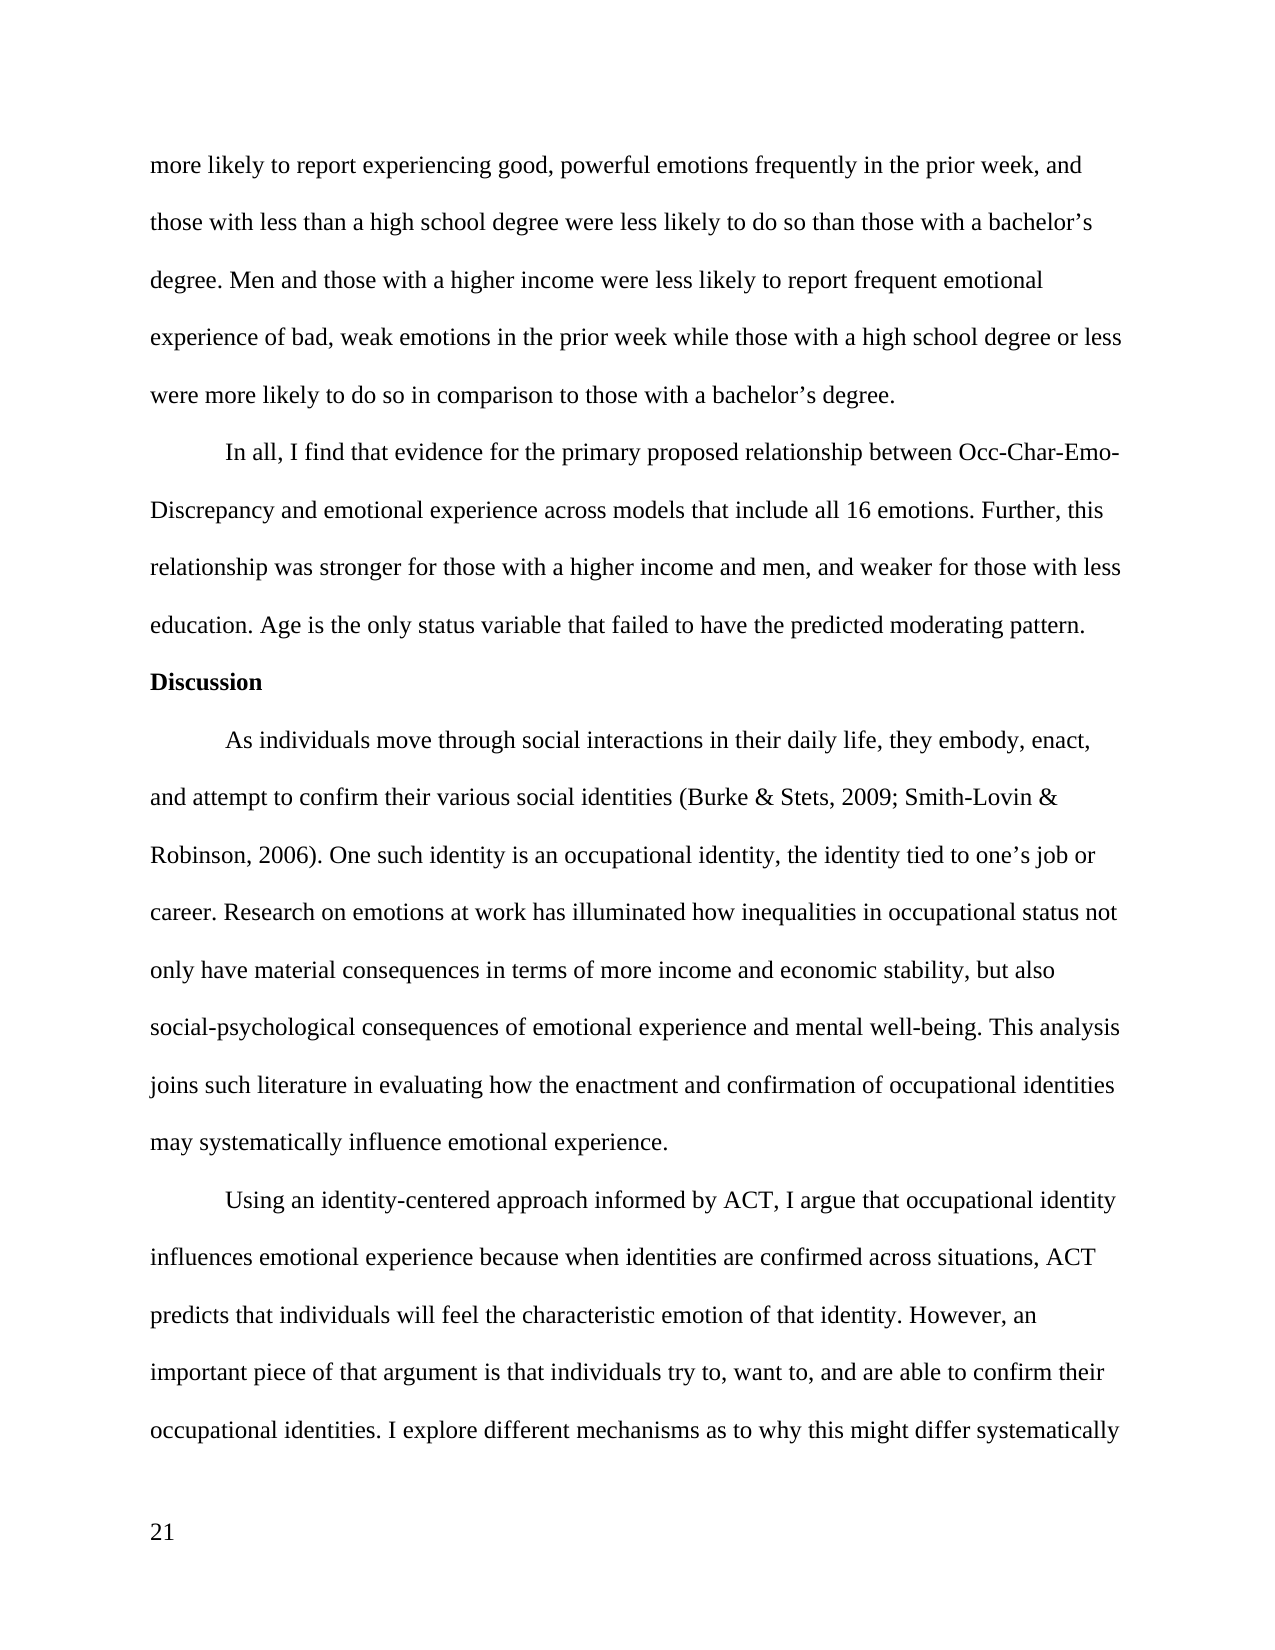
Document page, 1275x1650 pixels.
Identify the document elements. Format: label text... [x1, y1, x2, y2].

subtitle Discussion [150, 667, 1125, 696]
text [150, 1185, 1125, 1444]
text In all, I find that evidence for the primary proposed relationship between Occ-Char-Emo-Discrepancy and emotional experience across models that include all 16 emotions. Further, this relationship was stronger for those with a higher income and men, and weaker for those with less education. Age is the only status variable that failed to have the predicted moderating pattern. [150, 437, 1125, 639]
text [150, 150, 1125, 409]
text As individuals move through social interactions in their daily life, they embody, enact, and attempt to confirm their various social identities (Burke & Stets, 2009; Smith-Lovin & Robinson, 2006). One such identity is an occupational identity, the identity tied to one’s job or career. Research on emotions at work has illuminated how inequalities in occupational status not only have material consequences in terms of more income and economic stability, but also social-psychological consequences of emotional experience and mental well-being. This analysis joins such literature in evaluating how the enactment and confirmation of occupational identities may systematically influence emotional experience. [150, 725, 1125, 1156]
